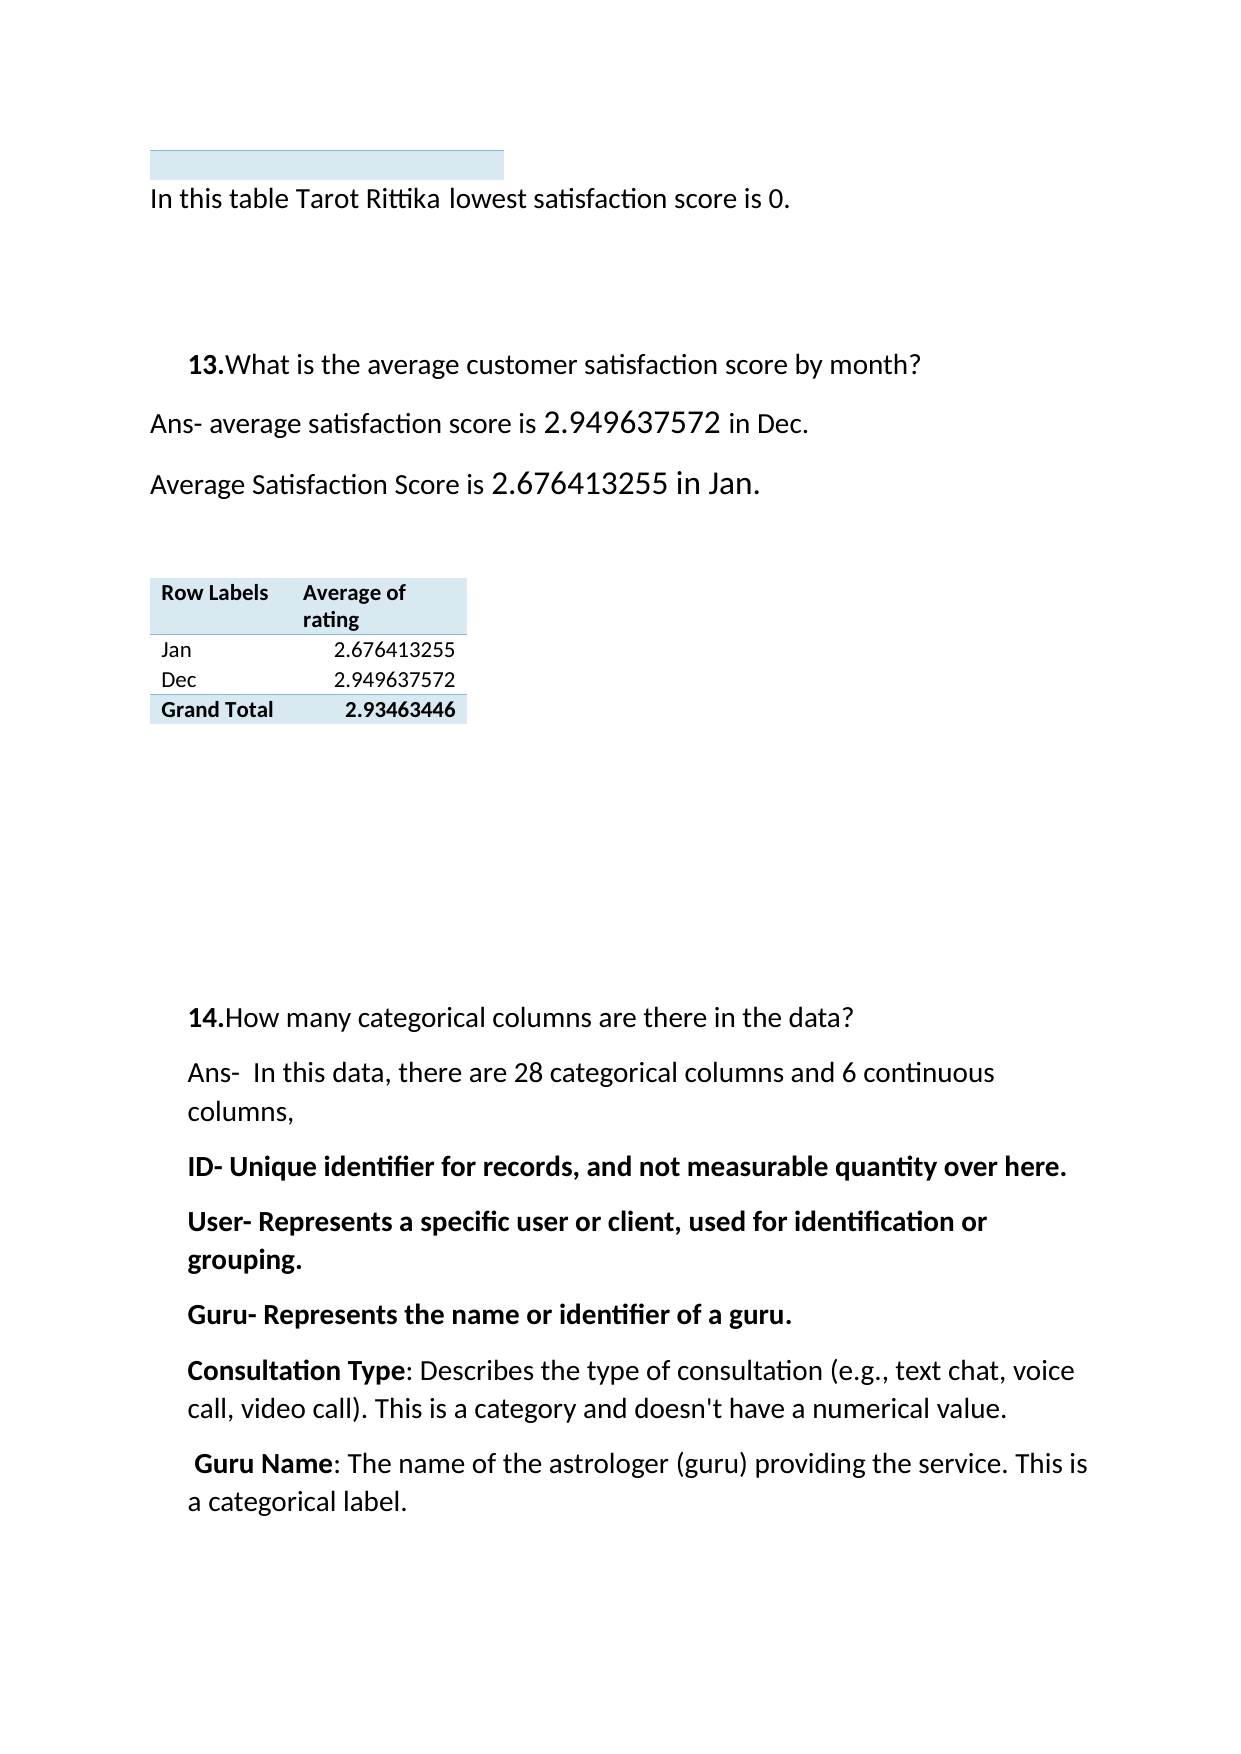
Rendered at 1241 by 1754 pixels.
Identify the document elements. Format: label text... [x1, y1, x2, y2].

table_cell Dec [150, 664, 292, 694]
text Consultation Type: Describes the type of consultation (e.g., text chat, voice call, video call). This is a category and doesn't have a numerical value. [187, 1352, 1090, 1426]
table_cell [329, 151, 504, 180]
text Guru Name: The name of the astrologer (guru) providing the service. This is a categorical label. [187, 1445, 1090, 1519]
table_header Average of rating [292, 578, 467, 634]
table_cell [150, 151, 329, 180]
table_cell Jan [150, 635, 292, 664]
text ID- Unique identifier for records, and not measurable quantity over here. [187, 1148, 1090, 1183]
table_cell 2.676413255 [292, 635, 467, 664]
text Guru- Represents the name or identifier of a guru. [187, 1296, 1090, 1332]
text Ans- In this data, there are 28 categorical columns and 6 continuous columns, [187, 1054, 1090, 1128]
table_cell 2.949637572 [292, 664, 467, 694]
text Ans- average satisfaction score is 2.949637572 in Dec. [150, 401, 1090, 442]
text In this table Tarot Rittika lowest satisfaction score is 0. [150, 180, 1090, 216]
list What is the average customer satisfaction score by month? [187, 346, 1090, 382]
table_cell Grand Total [150, 695, 292, 724]
table_header Row Labels [150, 578, 292, 634]
table_cell 2.93463446 [292, 695, 467, 724]
text Average Satisfaction Score is 2.676413255 in Jan. [150, 462, 1090, 503]
text User- Represents a specific user or client, used for identification or grouping. [187, 1203, 1090, 1277]
list How many categorical columns are there in the data? [187, 999, 1090, 1035]
